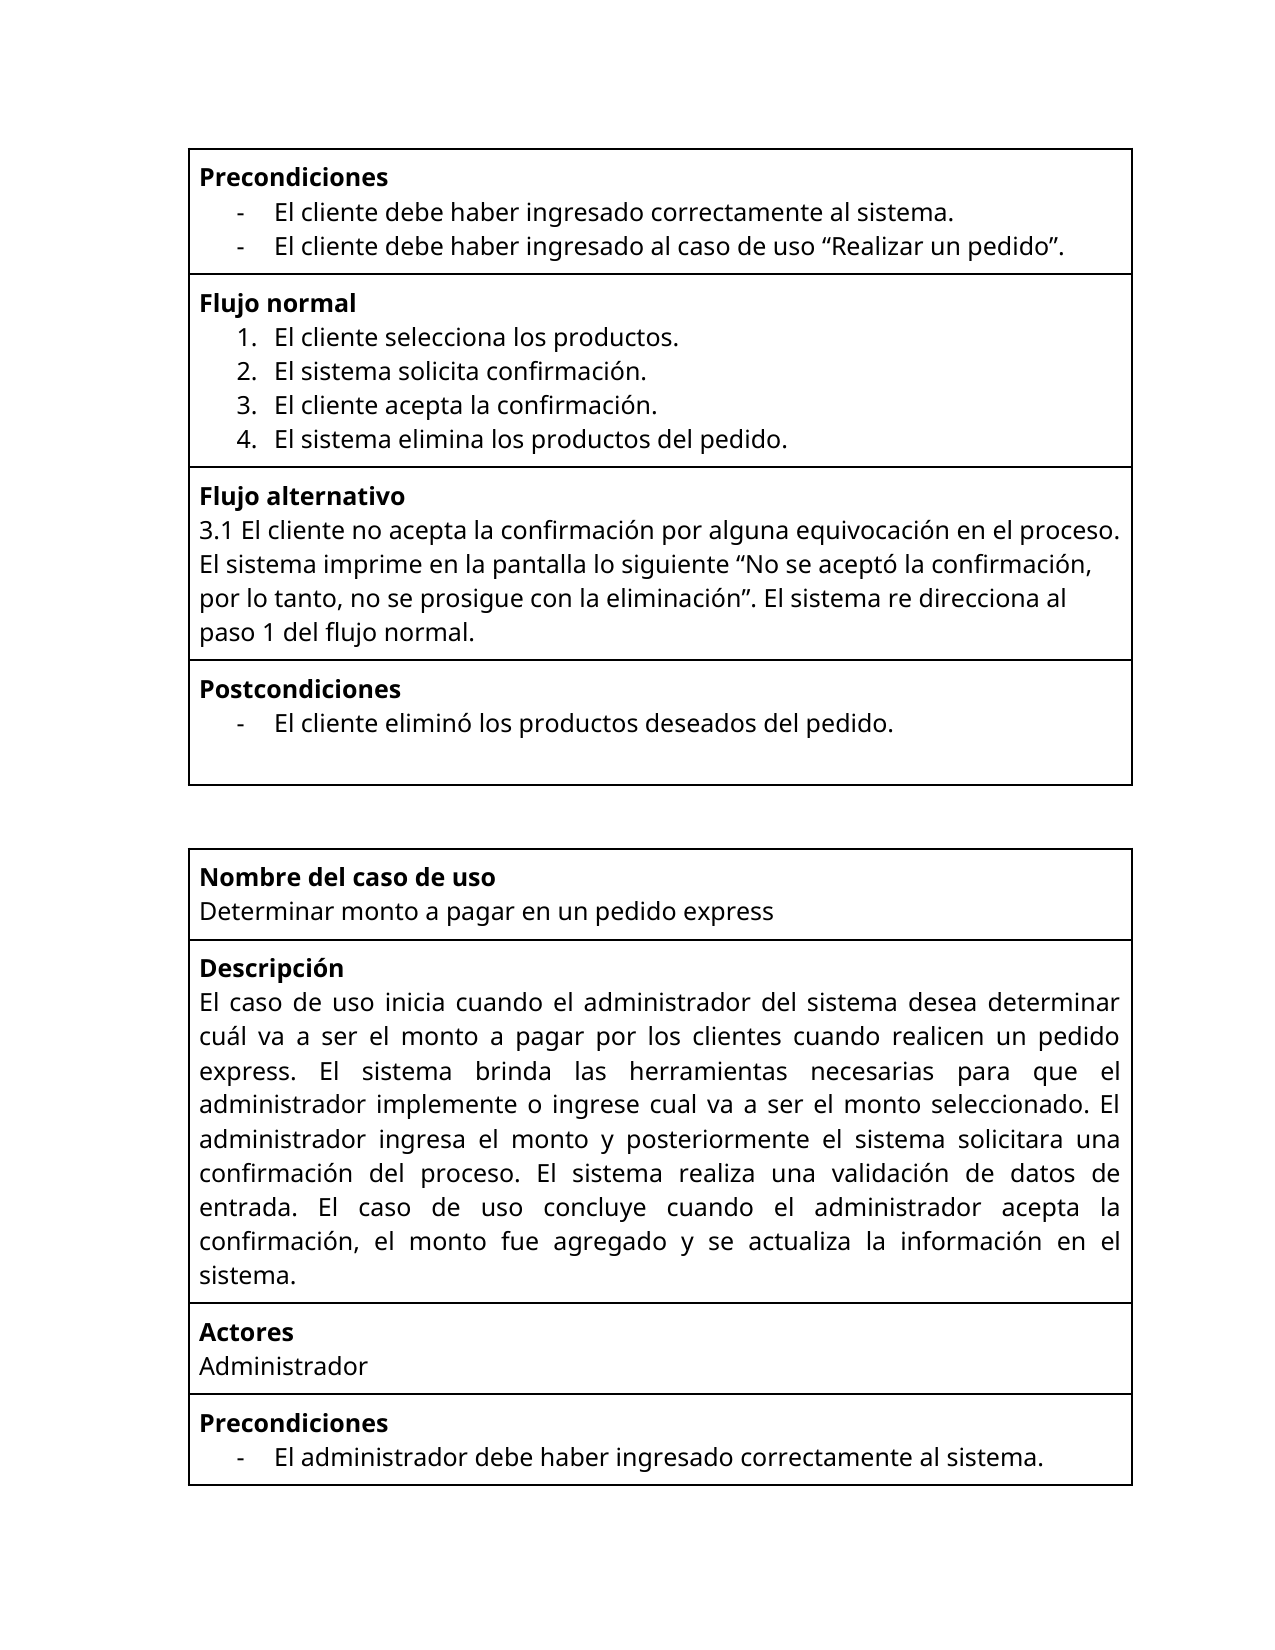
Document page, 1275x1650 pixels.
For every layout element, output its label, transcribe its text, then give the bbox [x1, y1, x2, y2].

table_cell Descripción El caso de uso inicia cuando el administrador del sistema desea determinar cuál va a ser el monto a pagar por los clientes cuando realicen un pedido express. El sistema brinda las herramientas necesarias para que el administrador implemente o ingrese cual va a ser el monto seleccionado. El administrador ingresa el monto y posteriormente el sistema solicitara una confirmación del proceso. El sistema realiza una validación de datos de entrada. El caso de uso concluye cuando el administrador acepta la confirmación, el monto fue agregado y se actualiza la información en el sistema. [190, 941, 1131, 1302]
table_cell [190, 1395, 1131, 1484]
table_cell Flujo normal El cliente selecciona los productos. El sistema solicita confirmación. El cliente acepta la confirmación. El sistema elimina los productos del pedido. [190, 275, 1131, 466]
table_cell Flujo alternativo 3.1 El cliente no acepta la confirmación por alguna equivocación en el proceso. El sistema imprime en la pantalla lo siguiente “No se aceptó la confirmación, por lo tanto, no se prosigue con la eliminación”. El sistema re direcciona al paso 1 del flujo normal. [190, 468, 1131, 659]
table_cell Postcondiciones El cliente eliminó los productos deseados del pedido. [190, 661, 1131, 784]
table_header Nombre del caso de uso Determinar monto a pagar en un pedido express [190, 850, 1131, 938]
table_cell Precondiciones El cliente debe haber ingresado correctamente al sistema. El cliente debe haber ingresado al caso de uso “Realizar un pedido”. [190, 150, 1131, 273]
table_cell Actores Administrador [190, 1304, 1131, 1393]
